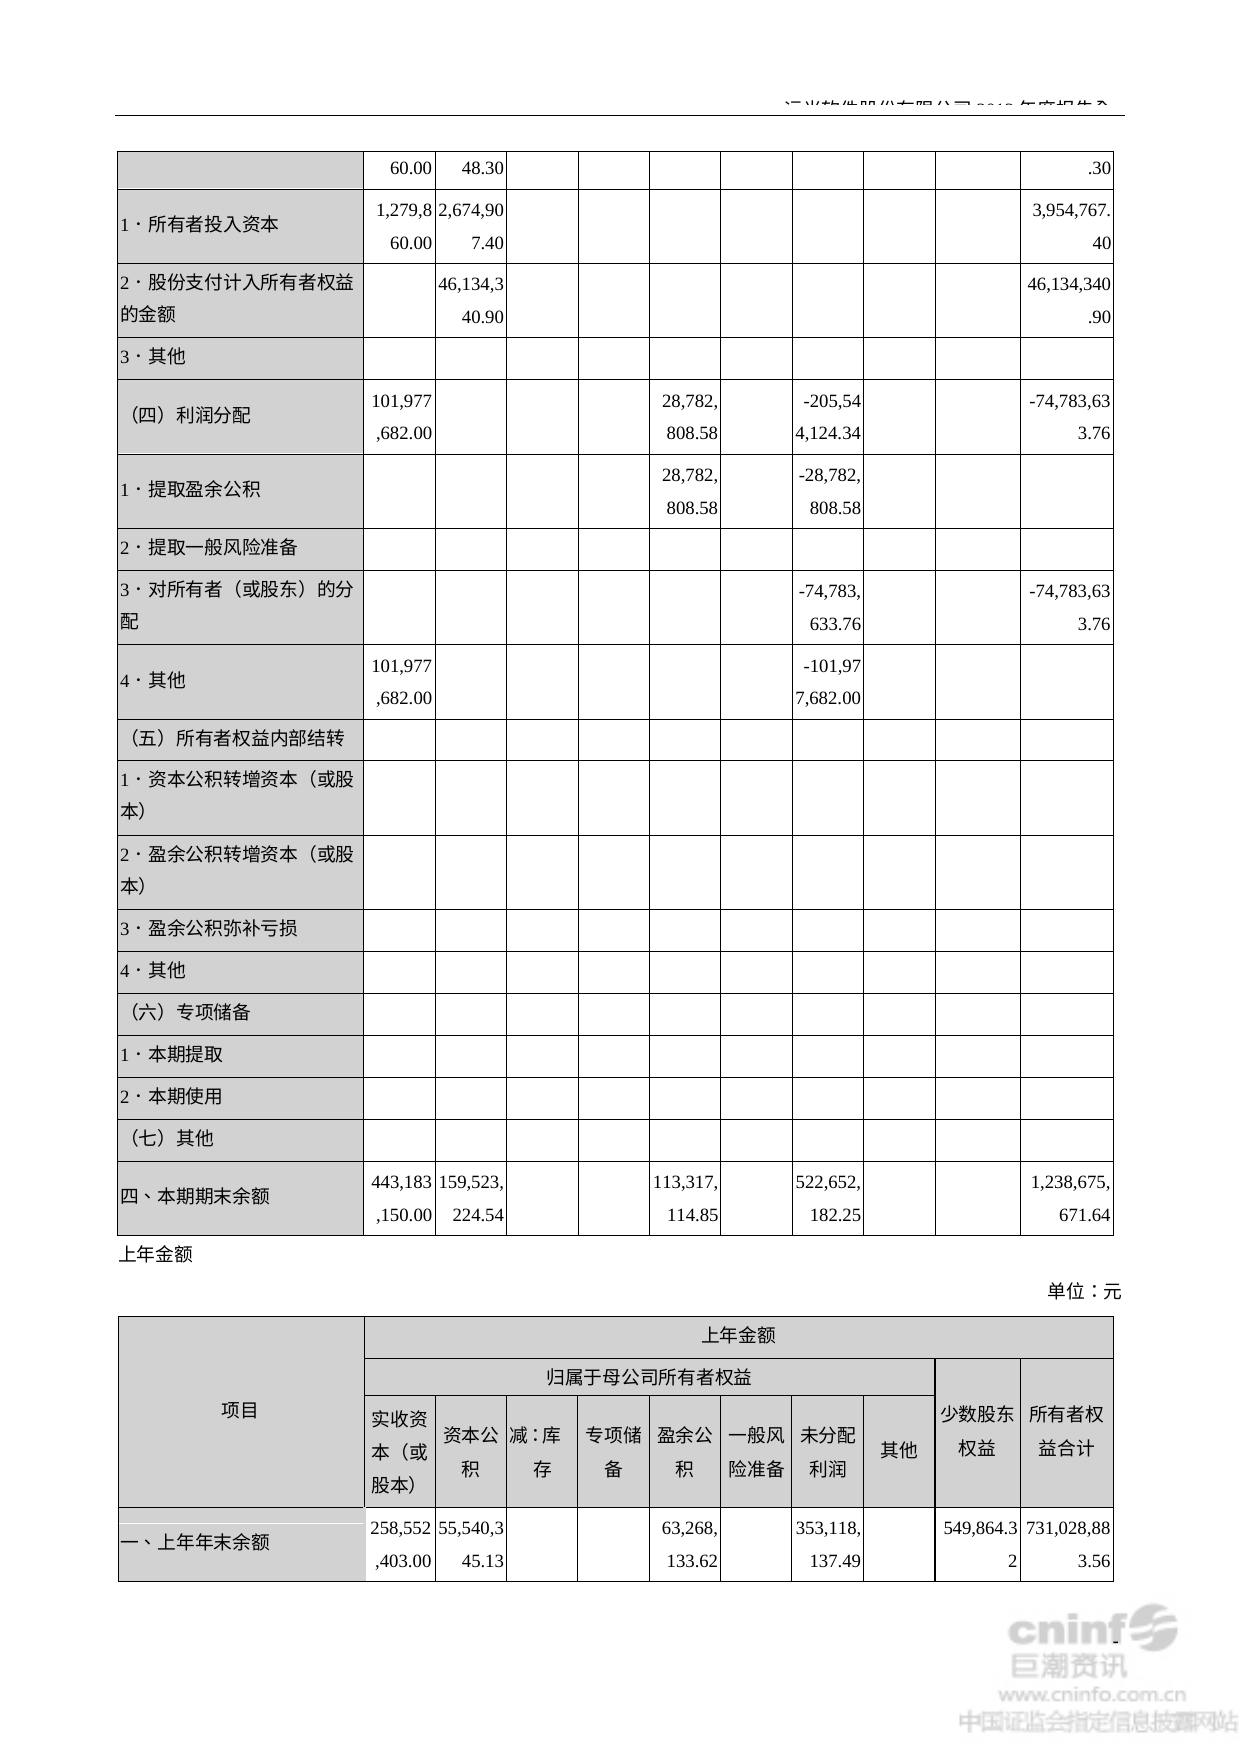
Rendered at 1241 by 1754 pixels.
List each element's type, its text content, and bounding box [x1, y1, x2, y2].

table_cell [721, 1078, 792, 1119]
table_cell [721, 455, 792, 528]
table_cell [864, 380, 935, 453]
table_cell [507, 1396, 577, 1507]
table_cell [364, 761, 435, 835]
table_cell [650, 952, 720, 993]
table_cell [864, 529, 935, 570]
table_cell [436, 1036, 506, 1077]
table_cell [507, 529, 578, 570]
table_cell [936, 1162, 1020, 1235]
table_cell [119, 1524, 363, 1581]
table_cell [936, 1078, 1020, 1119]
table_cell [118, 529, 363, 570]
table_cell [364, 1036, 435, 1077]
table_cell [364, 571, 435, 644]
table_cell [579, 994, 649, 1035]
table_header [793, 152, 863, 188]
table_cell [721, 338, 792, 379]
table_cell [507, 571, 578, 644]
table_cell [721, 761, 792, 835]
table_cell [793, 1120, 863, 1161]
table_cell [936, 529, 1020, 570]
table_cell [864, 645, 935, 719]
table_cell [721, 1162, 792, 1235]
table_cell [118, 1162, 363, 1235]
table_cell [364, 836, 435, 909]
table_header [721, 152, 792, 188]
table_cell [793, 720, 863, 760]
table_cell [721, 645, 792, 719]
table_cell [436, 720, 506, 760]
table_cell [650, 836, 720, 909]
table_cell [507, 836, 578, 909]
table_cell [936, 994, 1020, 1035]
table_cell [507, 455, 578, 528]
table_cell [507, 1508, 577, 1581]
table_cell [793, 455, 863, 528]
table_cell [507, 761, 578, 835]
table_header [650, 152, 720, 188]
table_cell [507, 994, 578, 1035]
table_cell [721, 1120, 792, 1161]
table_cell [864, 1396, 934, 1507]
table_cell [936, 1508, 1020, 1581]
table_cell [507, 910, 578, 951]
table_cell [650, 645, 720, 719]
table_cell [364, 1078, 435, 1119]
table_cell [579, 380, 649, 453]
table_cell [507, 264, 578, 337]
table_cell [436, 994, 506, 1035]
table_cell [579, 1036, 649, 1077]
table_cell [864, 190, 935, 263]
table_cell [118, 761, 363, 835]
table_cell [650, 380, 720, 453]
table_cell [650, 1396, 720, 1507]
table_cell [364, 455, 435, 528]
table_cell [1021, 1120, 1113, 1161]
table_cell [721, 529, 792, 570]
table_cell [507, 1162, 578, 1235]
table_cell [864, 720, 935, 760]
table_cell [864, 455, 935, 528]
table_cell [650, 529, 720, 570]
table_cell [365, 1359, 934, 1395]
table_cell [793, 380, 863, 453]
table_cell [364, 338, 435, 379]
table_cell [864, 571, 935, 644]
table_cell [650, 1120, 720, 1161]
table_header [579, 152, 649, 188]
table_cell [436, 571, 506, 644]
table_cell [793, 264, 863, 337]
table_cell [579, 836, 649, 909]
text 单位：元 [102, 1279, 1122, 1304]
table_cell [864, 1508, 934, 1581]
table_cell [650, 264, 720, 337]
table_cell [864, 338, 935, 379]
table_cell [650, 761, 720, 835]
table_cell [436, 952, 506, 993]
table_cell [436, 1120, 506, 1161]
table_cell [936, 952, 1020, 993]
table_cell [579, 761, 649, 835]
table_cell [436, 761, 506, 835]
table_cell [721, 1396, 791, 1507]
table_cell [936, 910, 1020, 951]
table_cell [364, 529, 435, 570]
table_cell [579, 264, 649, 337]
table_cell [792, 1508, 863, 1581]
text 上年金额 [118, 1241, 1123, 1267]
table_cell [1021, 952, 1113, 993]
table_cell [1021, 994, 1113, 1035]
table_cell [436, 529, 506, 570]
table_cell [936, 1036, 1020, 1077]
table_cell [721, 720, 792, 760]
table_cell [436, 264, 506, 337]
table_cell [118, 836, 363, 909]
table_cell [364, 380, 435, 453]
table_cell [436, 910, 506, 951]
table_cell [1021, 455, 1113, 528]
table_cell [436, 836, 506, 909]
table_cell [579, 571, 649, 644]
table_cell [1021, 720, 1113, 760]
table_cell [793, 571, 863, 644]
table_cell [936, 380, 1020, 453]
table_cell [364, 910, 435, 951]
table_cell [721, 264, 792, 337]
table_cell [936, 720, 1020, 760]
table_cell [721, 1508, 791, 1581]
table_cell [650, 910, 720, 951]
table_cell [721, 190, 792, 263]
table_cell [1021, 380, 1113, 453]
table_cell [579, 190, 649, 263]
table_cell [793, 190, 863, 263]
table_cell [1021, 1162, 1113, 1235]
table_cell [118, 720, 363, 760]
picture [958, 1593, 1241, 1754]
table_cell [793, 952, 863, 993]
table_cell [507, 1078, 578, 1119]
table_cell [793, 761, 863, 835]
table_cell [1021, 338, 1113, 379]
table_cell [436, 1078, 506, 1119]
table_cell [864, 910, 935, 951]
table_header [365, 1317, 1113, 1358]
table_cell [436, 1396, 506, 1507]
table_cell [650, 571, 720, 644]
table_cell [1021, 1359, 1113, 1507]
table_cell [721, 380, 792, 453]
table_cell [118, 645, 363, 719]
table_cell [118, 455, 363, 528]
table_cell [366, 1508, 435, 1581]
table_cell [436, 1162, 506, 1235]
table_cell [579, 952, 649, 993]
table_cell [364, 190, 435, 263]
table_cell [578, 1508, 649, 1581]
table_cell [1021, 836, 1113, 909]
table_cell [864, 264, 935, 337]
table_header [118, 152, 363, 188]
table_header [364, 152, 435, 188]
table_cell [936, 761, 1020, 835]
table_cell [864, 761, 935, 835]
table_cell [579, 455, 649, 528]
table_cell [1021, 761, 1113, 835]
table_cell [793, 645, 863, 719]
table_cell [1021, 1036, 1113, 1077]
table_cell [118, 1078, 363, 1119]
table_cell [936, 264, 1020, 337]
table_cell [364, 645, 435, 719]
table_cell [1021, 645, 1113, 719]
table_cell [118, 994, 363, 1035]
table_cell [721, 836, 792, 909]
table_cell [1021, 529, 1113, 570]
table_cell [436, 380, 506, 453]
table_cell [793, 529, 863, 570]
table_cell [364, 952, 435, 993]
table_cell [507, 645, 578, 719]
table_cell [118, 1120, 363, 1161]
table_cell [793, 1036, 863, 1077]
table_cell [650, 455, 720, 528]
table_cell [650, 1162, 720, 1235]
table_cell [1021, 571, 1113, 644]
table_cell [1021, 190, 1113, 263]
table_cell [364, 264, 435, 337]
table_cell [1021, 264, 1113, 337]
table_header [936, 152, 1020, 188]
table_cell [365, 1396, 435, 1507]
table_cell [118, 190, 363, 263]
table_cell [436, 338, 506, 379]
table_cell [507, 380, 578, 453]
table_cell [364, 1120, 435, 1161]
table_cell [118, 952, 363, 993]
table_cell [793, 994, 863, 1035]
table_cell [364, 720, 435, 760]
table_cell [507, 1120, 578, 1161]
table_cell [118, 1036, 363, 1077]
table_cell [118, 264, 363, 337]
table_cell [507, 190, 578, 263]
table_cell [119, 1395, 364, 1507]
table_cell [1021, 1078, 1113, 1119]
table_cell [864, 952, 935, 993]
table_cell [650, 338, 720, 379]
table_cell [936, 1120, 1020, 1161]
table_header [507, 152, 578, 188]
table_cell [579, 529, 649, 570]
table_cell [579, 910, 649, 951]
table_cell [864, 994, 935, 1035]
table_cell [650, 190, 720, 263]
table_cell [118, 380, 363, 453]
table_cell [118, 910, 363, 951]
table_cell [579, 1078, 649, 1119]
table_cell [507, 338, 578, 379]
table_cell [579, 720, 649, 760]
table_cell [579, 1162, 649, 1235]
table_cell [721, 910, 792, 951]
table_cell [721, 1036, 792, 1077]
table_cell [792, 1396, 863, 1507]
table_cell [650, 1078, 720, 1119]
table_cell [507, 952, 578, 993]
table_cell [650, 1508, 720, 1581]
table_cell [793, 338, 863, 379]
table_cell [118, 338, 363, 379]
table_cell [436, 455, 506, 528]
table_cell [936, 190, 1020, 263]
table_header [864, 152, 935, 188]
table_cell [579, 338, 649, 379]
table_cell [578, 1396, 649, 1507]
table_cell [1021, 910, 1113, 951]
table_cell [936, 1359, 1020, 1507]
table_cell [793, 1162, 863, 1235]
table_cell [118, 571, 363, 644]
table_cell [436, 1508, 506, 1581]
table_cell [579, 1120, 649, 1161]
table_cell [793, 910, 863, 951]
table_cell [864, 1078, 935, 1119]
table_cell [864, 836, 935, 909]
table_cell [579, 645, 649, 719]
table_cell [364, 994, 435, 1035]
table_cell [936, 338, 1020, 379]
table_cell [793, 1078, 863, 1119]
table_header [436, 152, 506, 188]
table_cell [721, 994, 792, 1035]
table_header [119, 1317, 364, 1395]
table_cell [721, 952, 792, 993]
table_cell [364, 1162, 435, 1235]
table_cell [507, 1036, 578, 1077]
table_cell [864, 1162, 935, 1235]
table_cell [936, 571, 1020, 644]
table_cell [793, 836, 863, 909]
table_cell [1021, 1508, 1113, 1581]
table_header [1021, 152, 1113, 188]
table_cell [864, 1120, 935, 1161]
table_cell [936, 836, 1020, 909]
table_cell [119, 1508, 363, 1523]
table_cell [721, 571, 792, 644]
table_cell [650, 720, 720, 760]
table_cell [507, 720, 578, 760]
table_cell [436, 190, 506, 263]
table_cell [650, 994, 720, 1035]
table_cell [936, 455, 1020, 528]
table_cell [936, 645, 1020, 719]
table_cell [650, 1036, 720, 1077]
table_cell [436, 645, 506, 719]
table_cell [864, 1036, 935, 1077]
